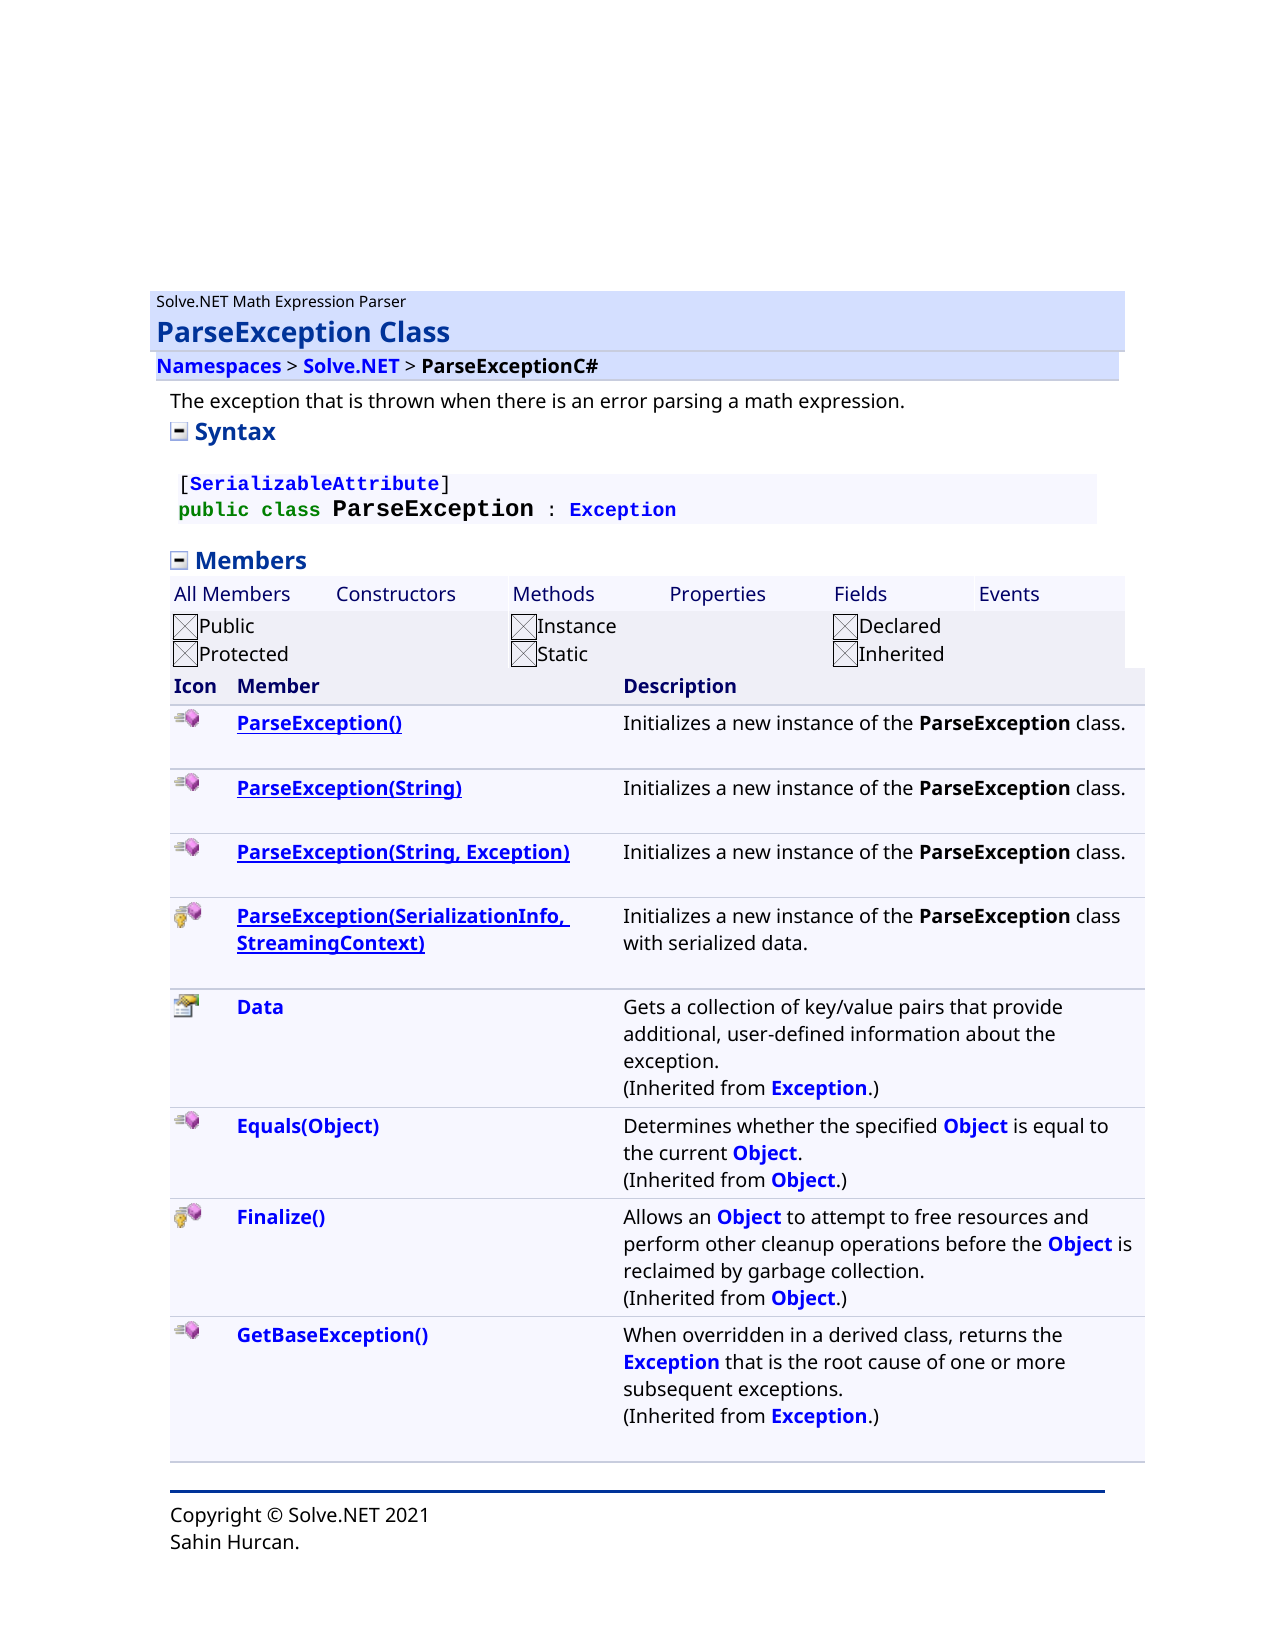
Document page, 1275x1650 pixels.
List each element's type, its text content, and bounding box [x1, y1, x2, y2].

text Solve.NET Math Expression Parser ParseException Class [150, 291, 1125, 350]
table_header Fields [830, 576, 974, 611]
table_cell Allows an Object to attempt to free resources and perform other cleanup operations before the Object is reclaimed by garbage collection. (Inherited from Object.) [619, 1199, 1145, 1316]
table_header Properties [665, 576, 830, 611]
table_header Events [975, 576, 1125, 611]
table_cell [170, 1199, 233, 1316]
table_cell Initializes a new instance of the ParseException class. [619, 706, 1145, 768]
table_cell ParseExceptionNew(SerializationInfo, StreamingContext) [233, 898, 619, 988]
table_cell When overridden in a derived class, returns the Exception that is the root cause of one or more subsequent exceptions. (Inherited from Exception.) [619, 1317, 1145, 1461]
table_header Description [619, 668, 1145, 704]
table_header Methods [509, 576, 665, 611]
table_cell Declared Inherited [830, 611, 1125, 668]
table_cell [170, 1317, 233, 1461]
text Members [170, 544, 1105, 576]
table_cell [170, 834, 233, 897]
table_cell [170, 1108, 233, 1198]
table_cell Public Protected [170, 611, 508, 668]
table_cell [170, 770, 233, 833]
table_cell Instance Static [509, 611, 830, 668]
text The exception that is thrown when there is an error parsing a math expression. [170, 388, 1105, 414]
table_header Icon [170, 668, 233, 704]
table_cell GetBaseException() [233, 1317, 619, 1461]
table_cell Initializes a new instance of the ParseException class. [619, 770, 1145, 833]
table_cell [170, 898, 233, 988]
table_cell Data [233, 990, 619, 1106]
table_cell Equals(Object) [233, 1108, 619, 1198]
text Namespaces > Solve.NET > ParseException [156, 352, 1119, 379]
table_cell [170, 706, 233, 768]
table_cell ParseExceptionNew() [233, 706, 619, 768]
table_cell ParseExceptionNew(String) [233, 770, 619, 833]
table_cell Initializes a new instance of the ParseException class with serialized data. [619, 898, 1145, 988]
table_cell ParseExceptionNew(String, Exception) [233, 834, 619, 897]
table_cell Determines whether the specified Object is equal to the current Object. (Inherited from Object.) [619, 1108, 1145, 1198]
table_cell Gets a collection of key/value pairs that provide additional, user-defined information about the exception. (Inherited from Exception.) [619, 990, 1145, 1106]
text Syntax [170, 414, 1105, 474]
text [SerializableAttribute] [178, 474, 1097, 497]
table_header All Members [170, 576, 332, 611]
text public class ParseException : Exception [178, 497, 1097, 524]
table_cell Finalize() [233, 1199, 619, 1316]
table_cell [170, 990, 233, 1106]
table_header Constructors [332, 576, 508, 611]
table_header Member [233, 668, 619, 704]
table_cell Initializes a new instance of the ParseException class. [619, 834, 1145, 897]
